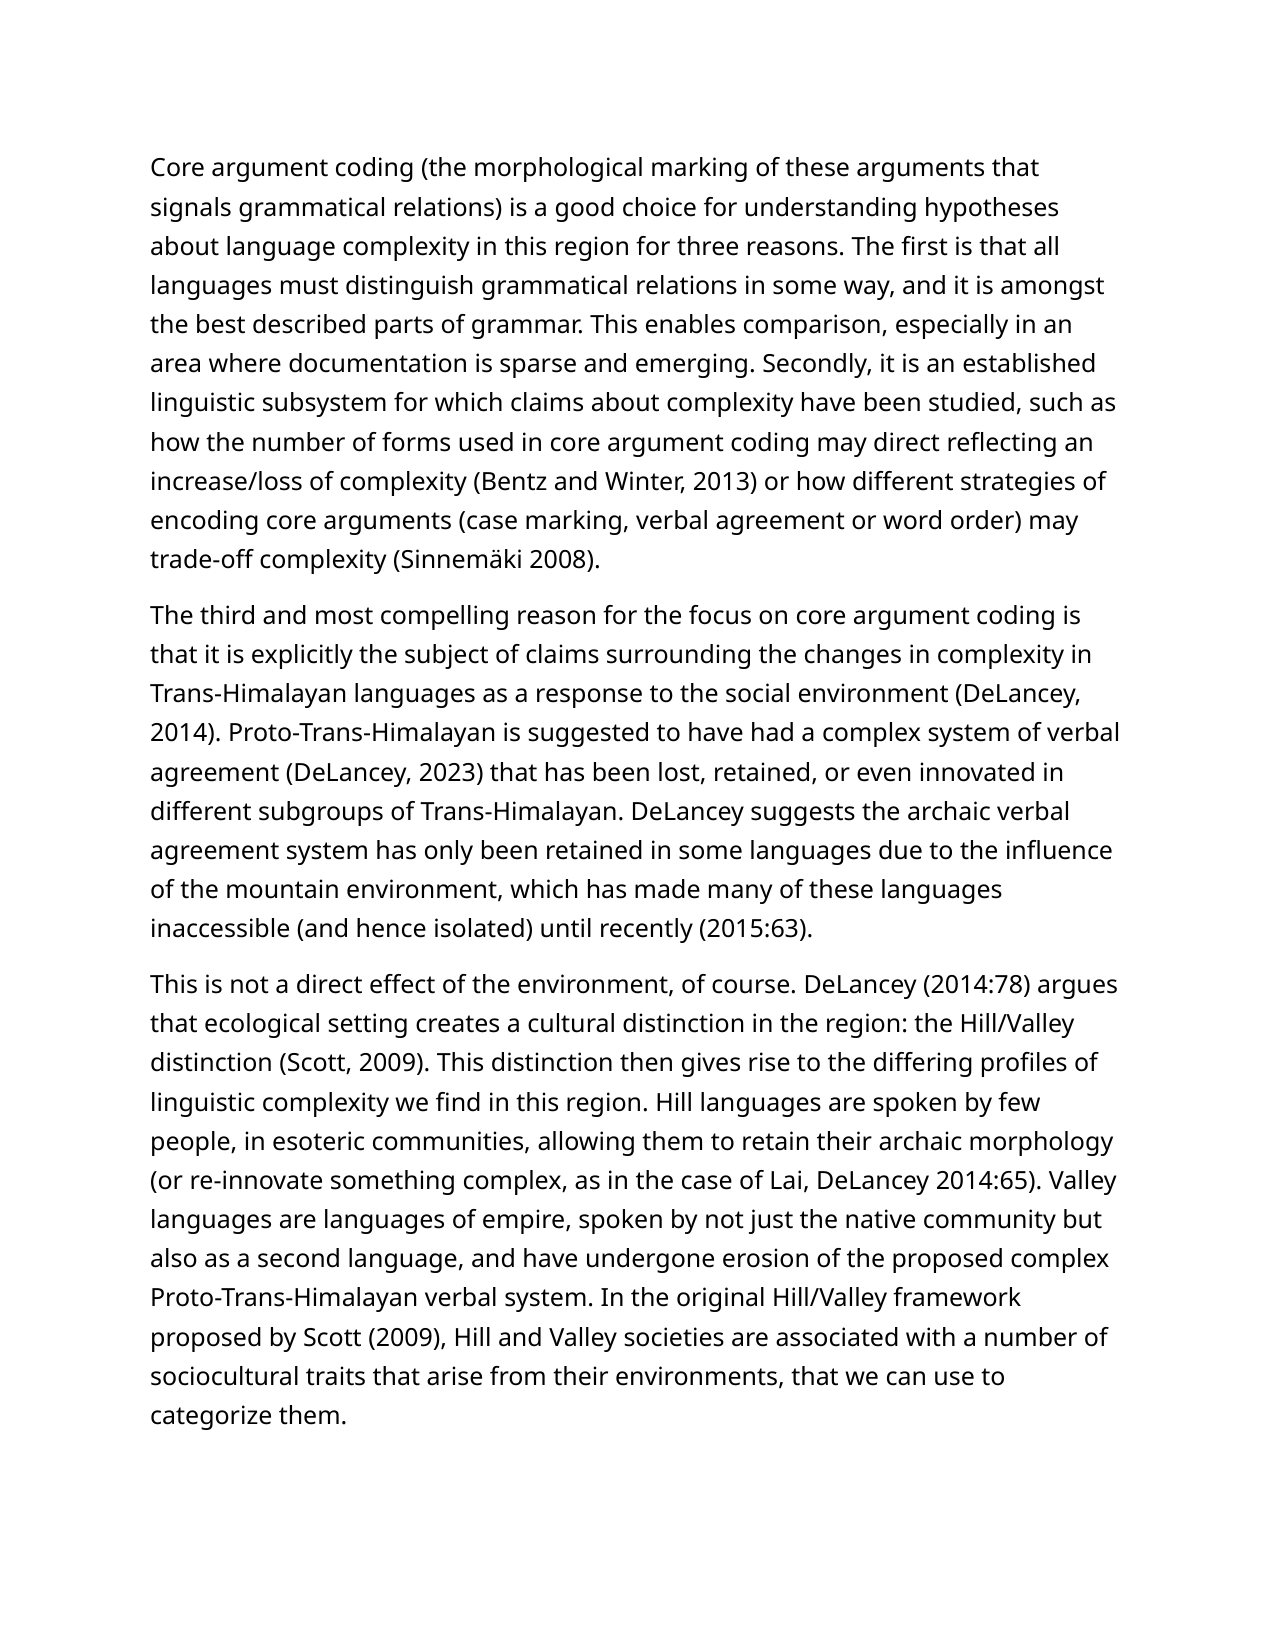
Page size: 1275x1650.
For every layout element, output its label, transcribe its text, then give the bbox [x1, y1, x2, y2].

text Core argument coding (the morphological marking of these arguments that signals grammatical relations) is a good choice for understanding hypotheses about language complexity in this region for three reasons. The first is that all languages must distinguish grammatical relations in some way, and it is amongst the best described parts of grammar. This enables comparison, especially in an area where documentation is sparse and emerging. Secondly, it is an established linguistic subsystem for which claims about complexity have been studied, such as how the number of forms used in core argument coding may direct reflecting an increase/loss of complexity (Bentz and Winter, 2013) or how different strategies of encoding core arguments (case marking, verbal agreement or word order) may trade-off complexity (Sinnemäki 2008). [150, 150, 1125, 576]
text This is not a direct effect of the environment, of course. DeLancey (2014:78) argues that ecological setting creates a cultural distinction in the region: the Hill/Valley distinction (Scott, 2009). This distinction then gives rise to the differing profiles of linguistic complexity we find in this region. Hill languages are spoken by few people, in esoteric communities, allowing them to retain their archaic morphology (or re-innovate something complex, as in the case of Lai, DeLancey 2014:65). Valley languages are languages of empire, spoken by not just the native community but also as a second language, and have undergone erosion of the proposed complex Proto-Trans-Himalayan verbal system. In the original Hill/Valley framework proposed by Scott (2009), Hill and Valley societies are associated with a number of sociocultural traits that arise from their environments, that we can use to categorize them. [150, 967, 1125, 1432]
text The third and most compelling reason for the focus on core argument coding is that it is explicitly the subject of claims surrounding the changes in complexity in Trans-Himalayan languages as a response to the social environment (DeLancey, 2014). Proto-Trans-Himalayan is suggested to have had a complex system of verbal agreement (DeLancey, 2023) that has been lost, retained, or even innovated in different subgroups of Trans-Himalayan. DeLancey suggests the archaic verbal agreement system has only been retained in some languages due to the influence of the mountain environment, which has made many of these languages inaccessible (and hence isolated) until recently (2015:63). [150, 597, 1125, 945]
